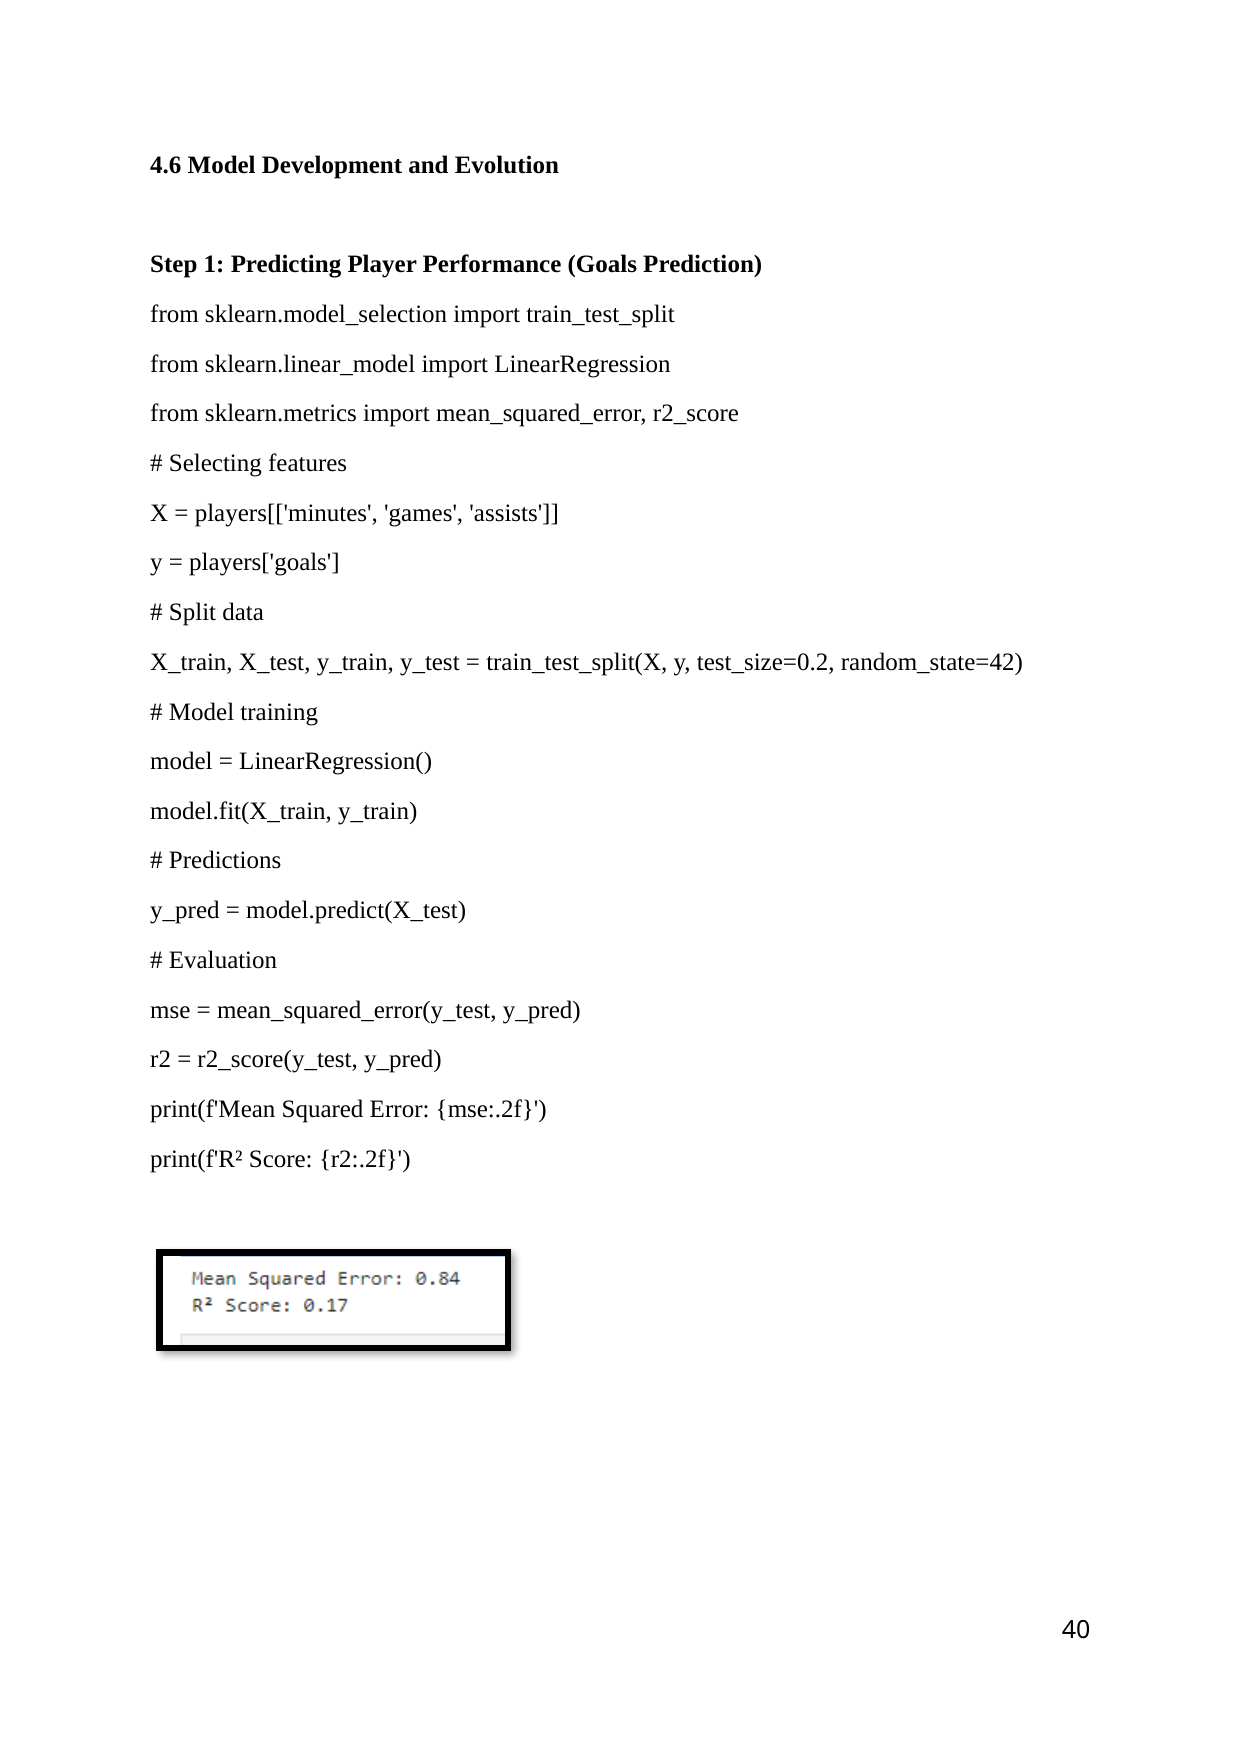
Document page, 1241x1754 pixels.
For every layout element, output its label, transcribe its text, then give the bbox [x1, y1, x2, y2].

text 4.6 Model Development and Evolution [150, 150, 1090, 179]
text Step 1: Predicting Player Performance (Goals Prediction) [150, 249, 1090, 278]
text # Split data [150, 597, 1090, 626]
text from sklearn.linear_model import LinearRegression [150, 349, 1090, 377]
text X_train, X_test, y_train, y_test = train_test_split(X, y, test_size=0.2, random_state=42) [150, 647, 1090, 676]
text mse = mean_squared_error(y_test, y_pred) [150, 995, 1090, 1023]
text y_pred = model.predict(X_test) [150, 895, 1090, 924]
text # Predictions [150, 846, 1090, 874]
text model = LinearRegression() [150, 746, 1090, 775]
text model.fit(X_train, y_train) [150, 796, 1090, 825]
text y = players['goals'] [150, 547, 1090, 576]
picture [163, 1256, 505, 1345]
text from sklearn.metrics import mean_squared_error, r2_score [150, 398, 1090, 427]
text r2 = r2_score(y_test, y_pred) [150, 1044, 1090, 1073]
text print(f'R² Score: {r2:.2f}') [150, 1144, 1090, 1172]
text # Selecting features [150, 448, 1090, 477]
text # Model training [150, 697, 1090, 725]
text print(f'Mean Squared Error: {mse:.2f}') [150, 1094, 1090, 1123]
text X = players[['minutes', 'games', 'assists']] [150, 498, 1090, 527]
text from sklearn.model_selection import train_test_split [150, 299, 1090, 328]
text # Evaluation [150, 945, 1090, 974]
